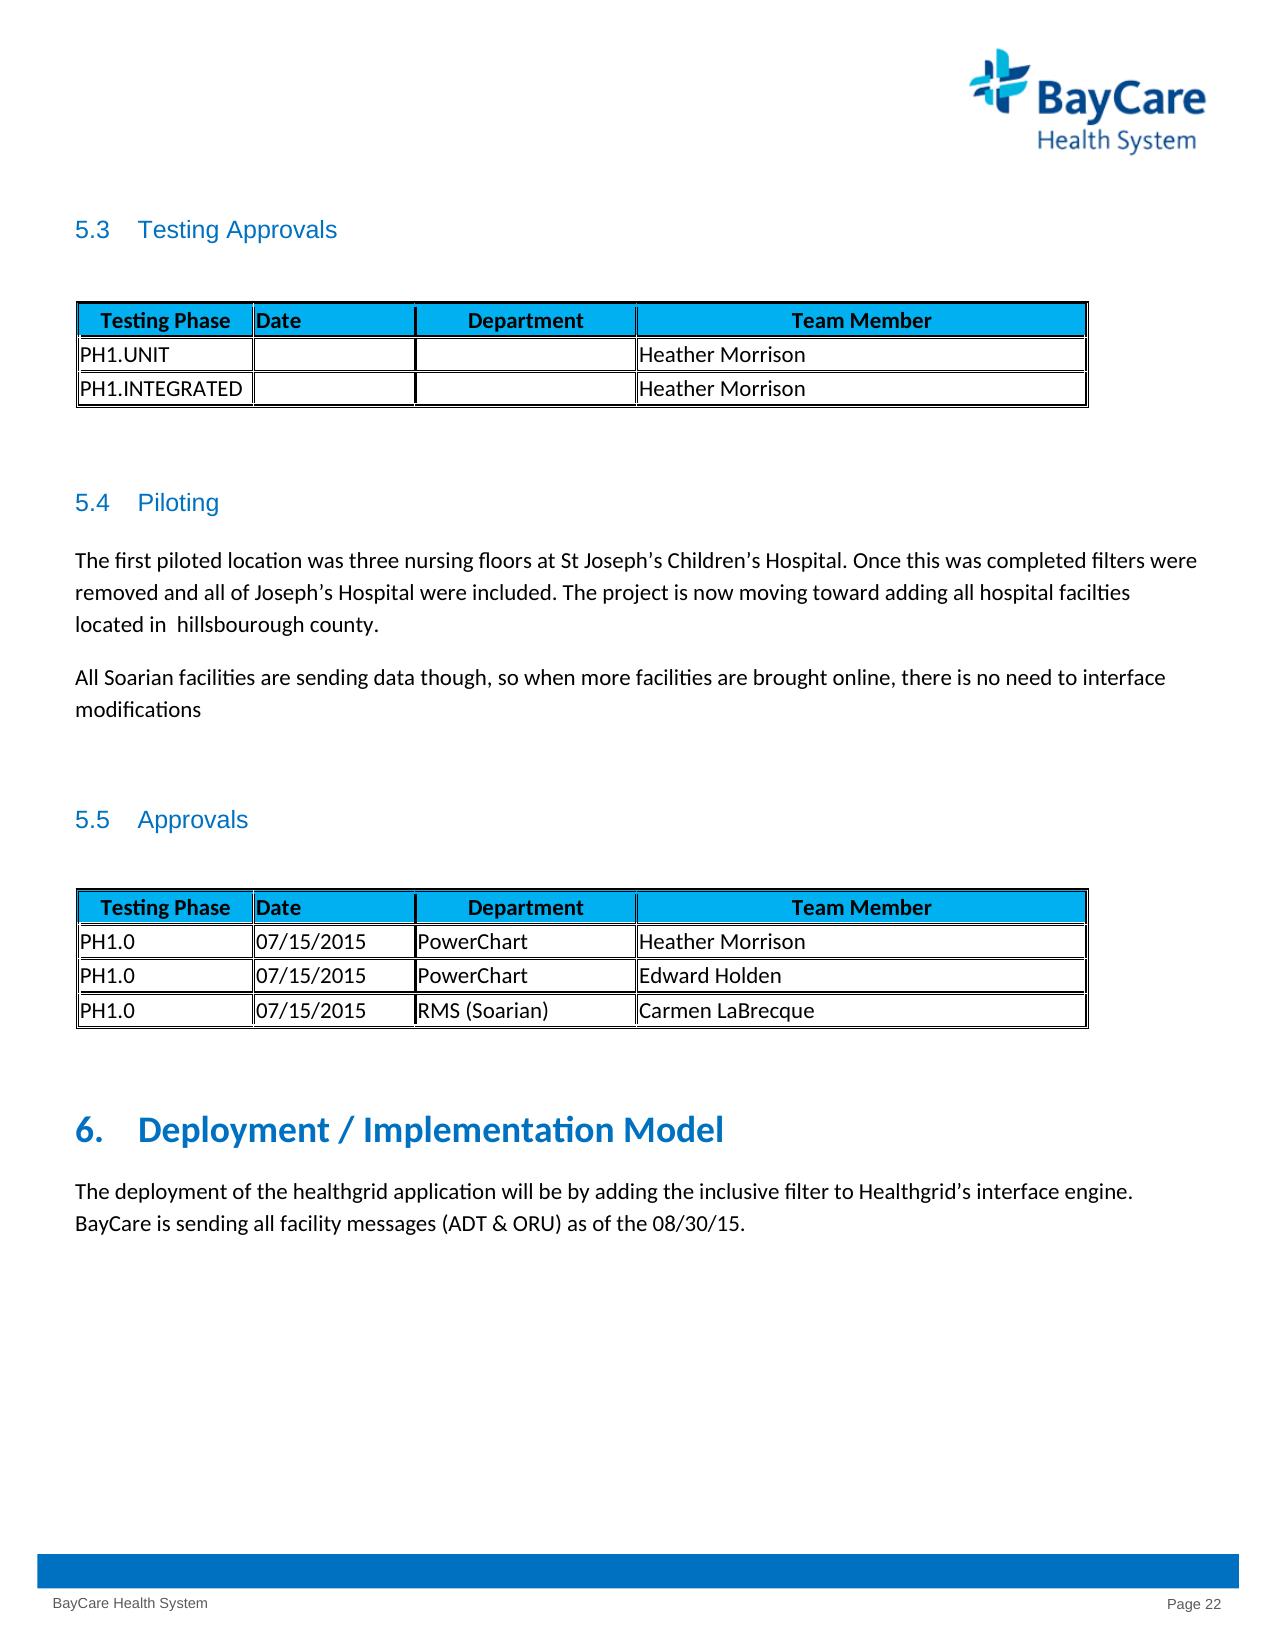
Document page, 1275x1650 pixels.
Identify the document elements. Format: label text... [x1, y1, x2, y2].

table_cell [415, 373, 637, 404]
table_cell PH1.0 [79, 991, 253, 1026]
table_cell [254, 373, 415, 404]
table_cell [255, 339, 414, 370]
table_header Testing Phase [79, 304, 253, 335]
subtitle 5.5 Approvals [75, 805, 1200, 834]
table_cell Carmen LaBrecque [637, 991, 1086, 1026]
table_header Department [415, 304, 637, 335]
subtitle 5.3 Testing Approvals [75, 215, 1200, 244]
table_cell 07/15/2015 [254, 995, 415, 1026]
table_cell RMS (Soarian) [415, 995, 637, 1026]
table_cell PowerChart [417, 926, 635, 957]
table_cell PH1.0 [79, 923, 252, 957]
table_header Date [254, 890, 415, 922]
table_header Team Member [637, 892, 1085, 922]
text The deployment of the healthgrid application will be by adding the inclusive filter to Healthgrid’s interface engine. BayCare is sending all facility messages (ADT & ORU) as of the 08/30/15. [75, 1177, 1200, 1237]
table_header Testing Phase [79, 892, 253, 922]
table_header Team Member [637, 304, 1085, 335]
table_cell 07/15/2015 [255, 926, 414, 957]
table_cell Heather Morrison [637, 370, 1087, 404]
subtitle 6. Deployment / Implementation Model [75, 1106, 1200, 1152]
table_cell [417, 339, 635, 370]
text All Soarian facilities are sending data though, so when more facilities are brought online, there is no need to interface modifications [75, 663, 1200, 723]
text The first piloted location was three nursing floors at St Joseph’s Children’s Hospital. Once this was completed filters were removed and all of Joseph’s Hospital were included. The project is now moving toward adding all hospital facilties located in hillsbourough county. [75, 546, 1200, 638]
table_header Department [415, 892, 637, 922]
table_cell Edward Holden [637, 957, 1087, 991]
table_cell PH1.INTEGRATED [77, 370, 253, 404]
subtitle 5.4 Piloting [75, 488, 1200, 517]
table_cell Heather Morrison [638, 335, 1086, 370]
table_cell PowerChart [417, 960, 635, 991]
picture [951, 37, 1233, 168]
table_cell Heather Morrison [638, 923, 1086, 957]
table_cell PH1.0 [77, 957, 253, 991]
table_cell 07/15/2015 [255, 960, 414, 991]
table_header Date [254, 303, 415, 335]
table_cell PH1.UNIT [79, 335, 252, 370]
